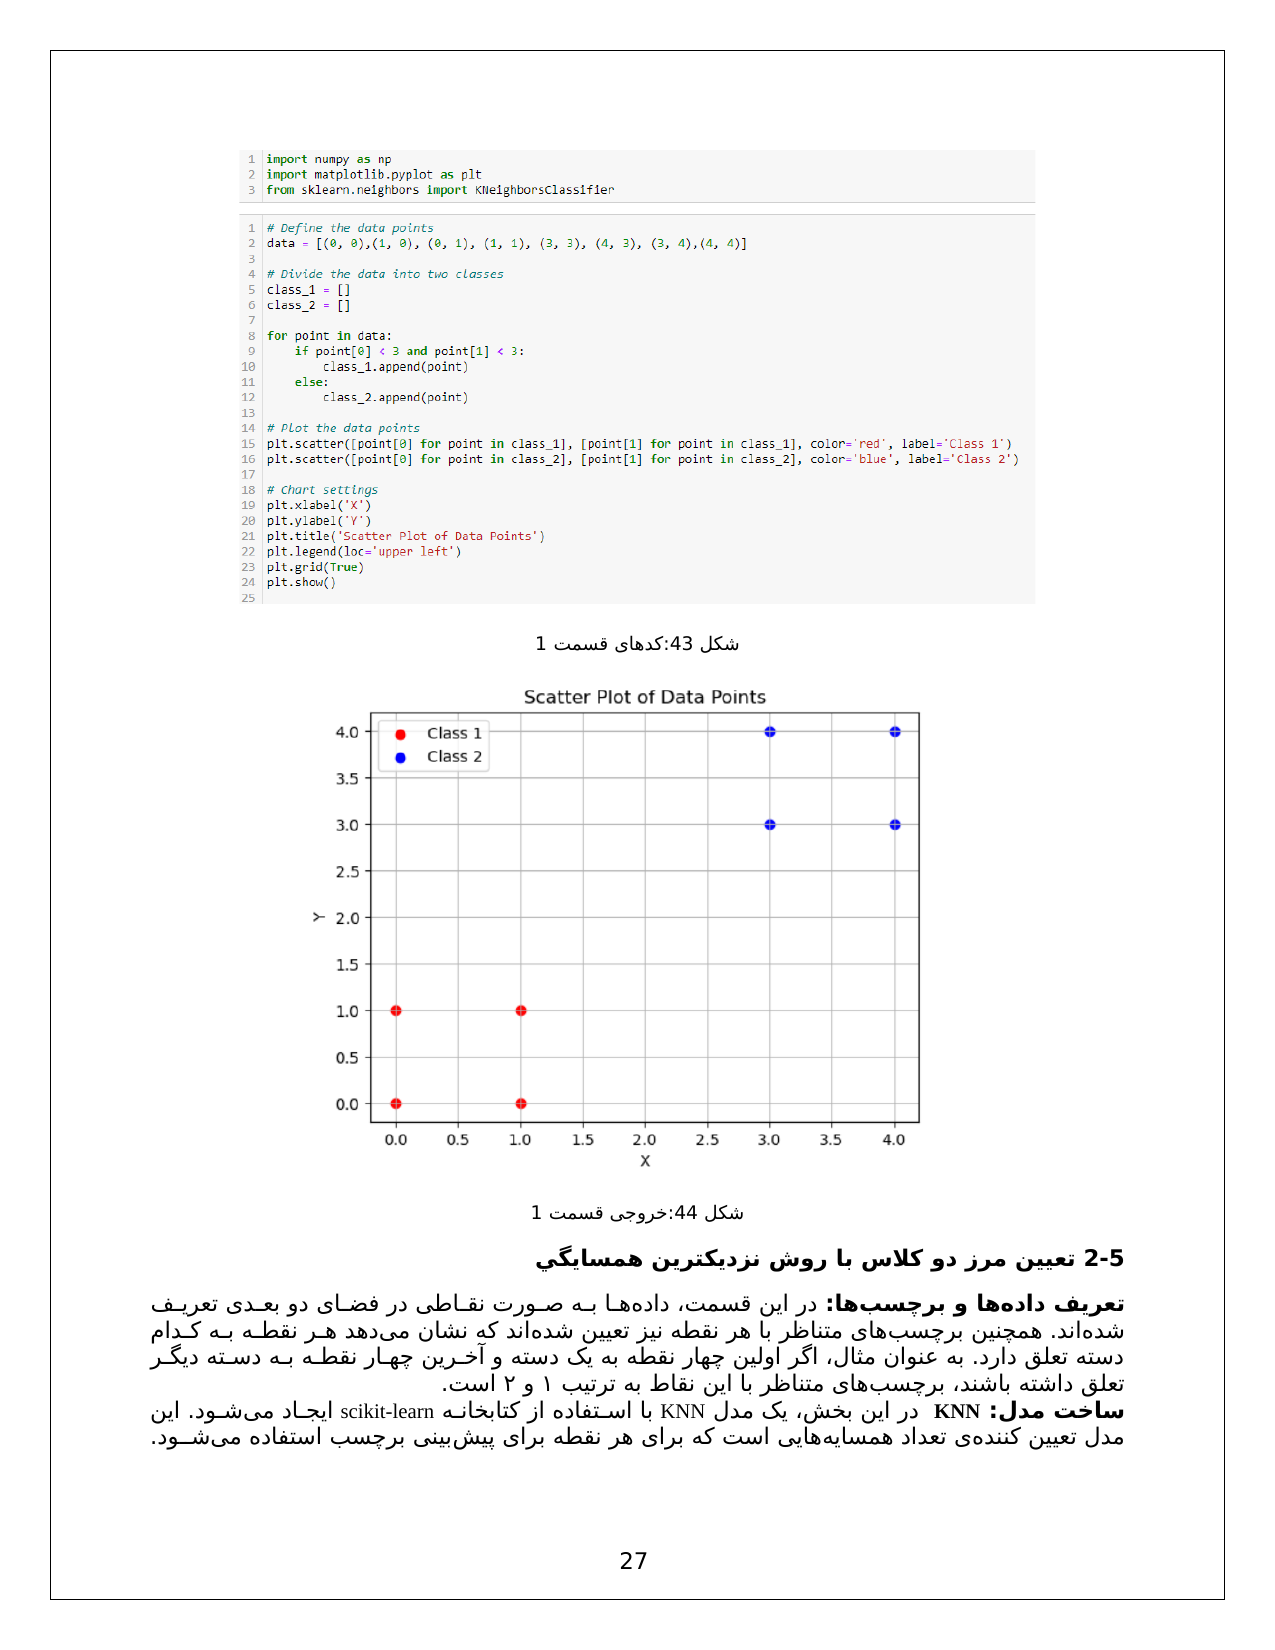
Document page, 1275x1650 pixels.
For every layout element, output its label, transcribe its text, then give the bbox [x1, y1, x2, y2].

text تعریف داده‌ها و برچسب‌ها: در این قسمت، داده‌ها به صورت نقاطی در فضای دو بعدی تعریف شده‌اند. همچنین برچسب‌های متناظر با هر نقطه نیز تعیین شده‌اند که نشان می‌دهد هر نقطه به کدام دسته تعلق دارد. به عنوان مثال، اگر اولین چهار نقطه به یک دسته و آخرین چهار نقطه به دسته دیگر تعلق داشته باشند، برچسب‌های متناظر با این نقاط به ترتیب ۱ و ۲ است. [150, 1290, 1125, 1397]
picture [303, 675, 972, 1174]
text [150, 1397, 1125, 1450]
picture [239, 150, 1036, 604]
subtitle 2-5 تعیین مرز دو كلاس با روش نزديكترين همسايگي [150, 1245, 1125, 1271]
text شکل 44:خروجی قسمت 1 [150, 1202, 1125, 1224]
text شکل 43:کد‌های قسمت 1 [150, 633, 1125, 655]
